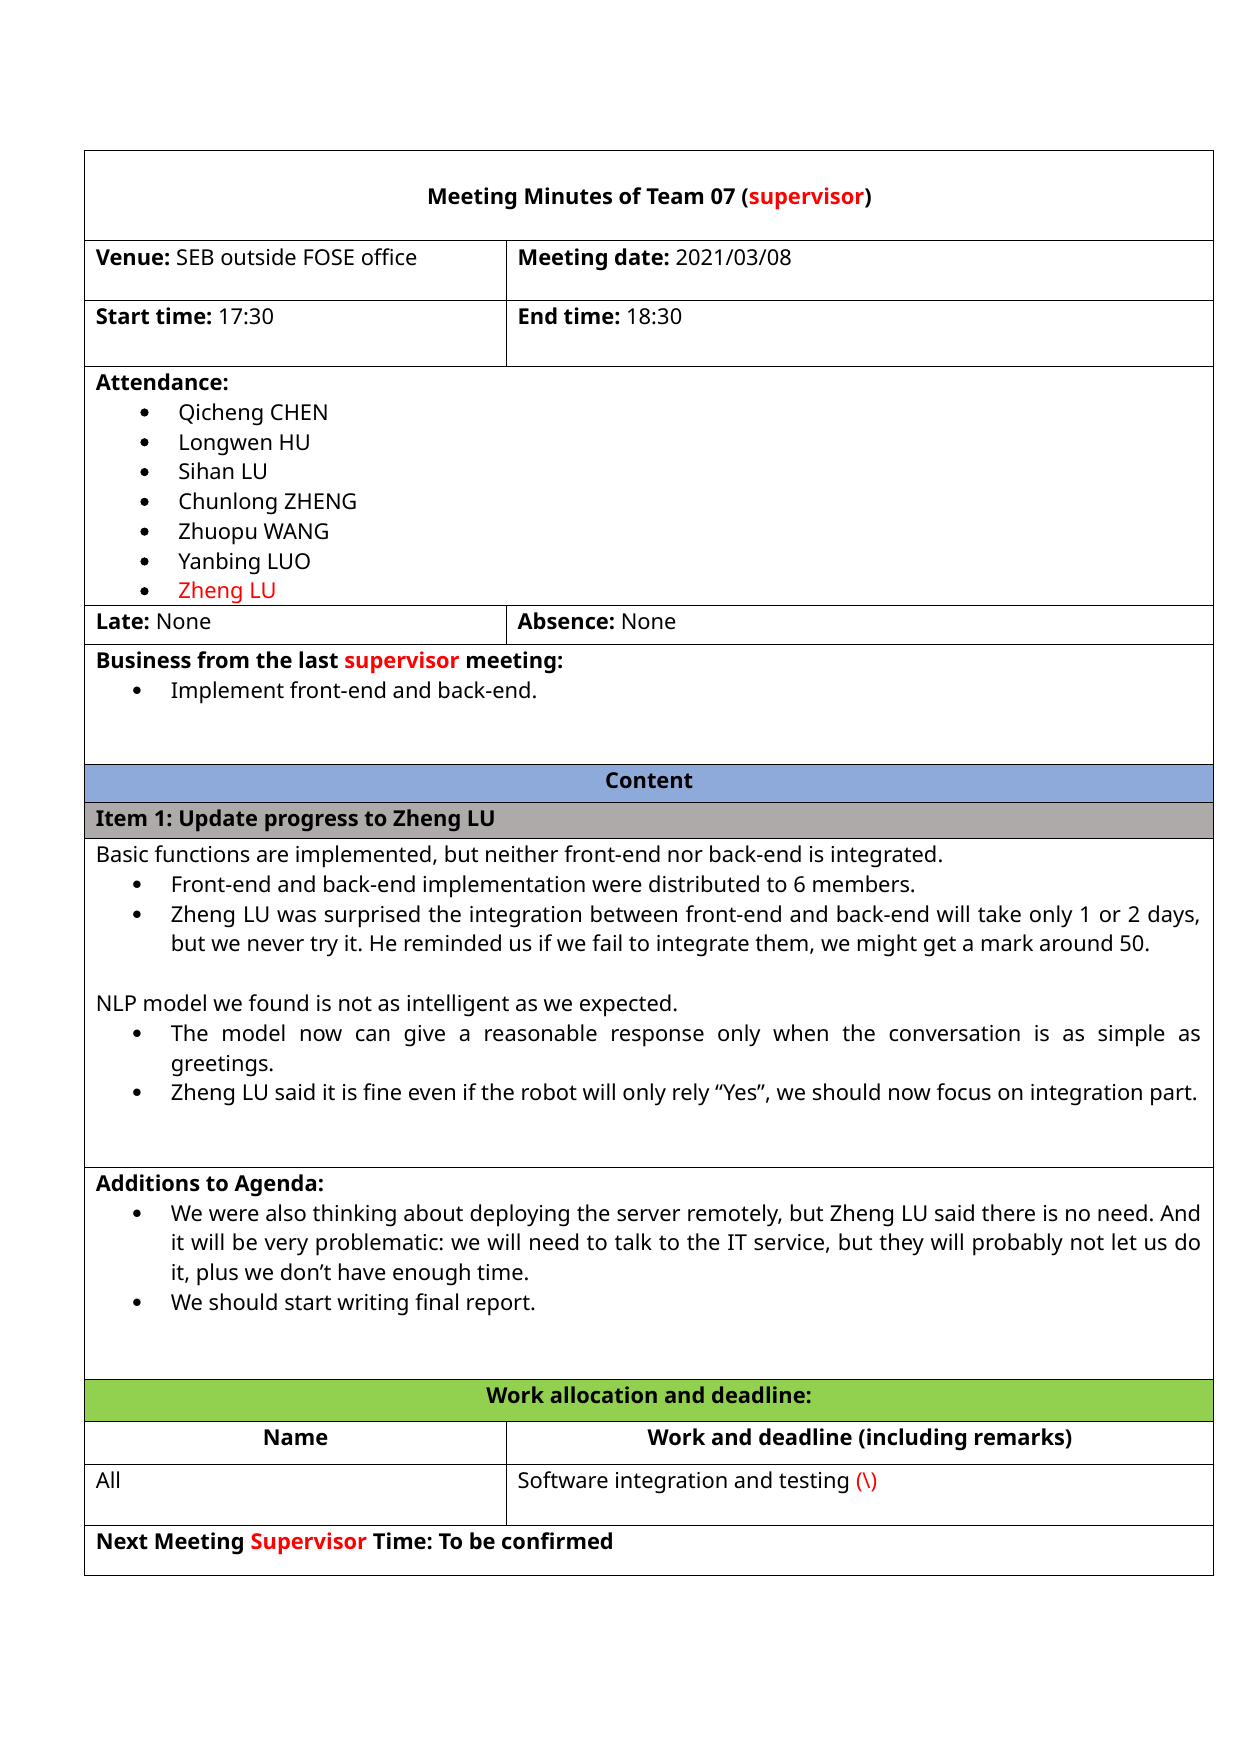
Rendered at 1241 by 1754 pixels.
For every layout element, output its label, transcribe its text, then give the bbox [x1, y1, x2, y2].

table_cell Name [85, 1422, 506, 1464]
table_cell Item 1: Update progress to Zheng LU [85, 803, 1213, 838]
table_cell Absence: None [507, 606, 1213, 644]
table_cell Additions to Agenda: We were also thinking about deploying the server remotely, but Zheng LU said there is no need. And it will be very problematic: we will need to talk to the IT service, but they will probably not let us do it, plus we don’t have enough time. We should start writing final report. [85, 1168, 1213, 1379]
table_cell Late: None [85, 606, 506, 644]
table_cell All [85, 1465, 506, 1525]
table_header Meeting Minutes of Team 07 (supervisor) [85, 151, 1213, 240]
table_cell Work and deadline (including remarks) [507, 1422, 1213, 1464]
table_cell End time: 18:30 [507, 301, 1213, 366]
table_cell Attendance: Qicheng CHEN Longwen HU Sihan LU Chunlong ZHENG Zhuopu WANG Yanbing LUO Zheng LU [85, 367, 1213, 605]
table_cell Work allocation and deadline: [85, 1380, 1213, 1421]
table_cell Software integration and testing (\) [507, 1465, 1213, 1525]
table_cell Meeting date: 2021/03/08 [507, 241, 1213, 300]
table_cell Next Meeting Supervisor Time: To be confirmed [85, 1526, 1213, 1575]
table_cell Venue: SEB outside FOSE office [85, 241, 506, 300]
table_cell Basic functions are implemented, but neither front-end nor back-end is integrated. Front-end and back-end implementation were distributed to 6 members. Zheng LU was surprised the integration between front-end and back-end will take only 1 or 2 days, but we never try it. He reminded us if we fail to integrate them, we might get a mark around 50. NLP model we found is not as intelligent as we expected. The model now can give a reasonable response only when the conversation is as simple as greetings. Zheng LU said it is fine even if the robot will only rely “Yes”, we should now focus on integration part. [85, 839, 1213, 1167]
table_cell Business from the last supervisor meeting: Implement front-end and back-end. [85, 645, 1213, 764]
table_cell Content [85, 765, 1213, 802]
table_cell Start time: 17:30 [85, 301, 506, 366]
